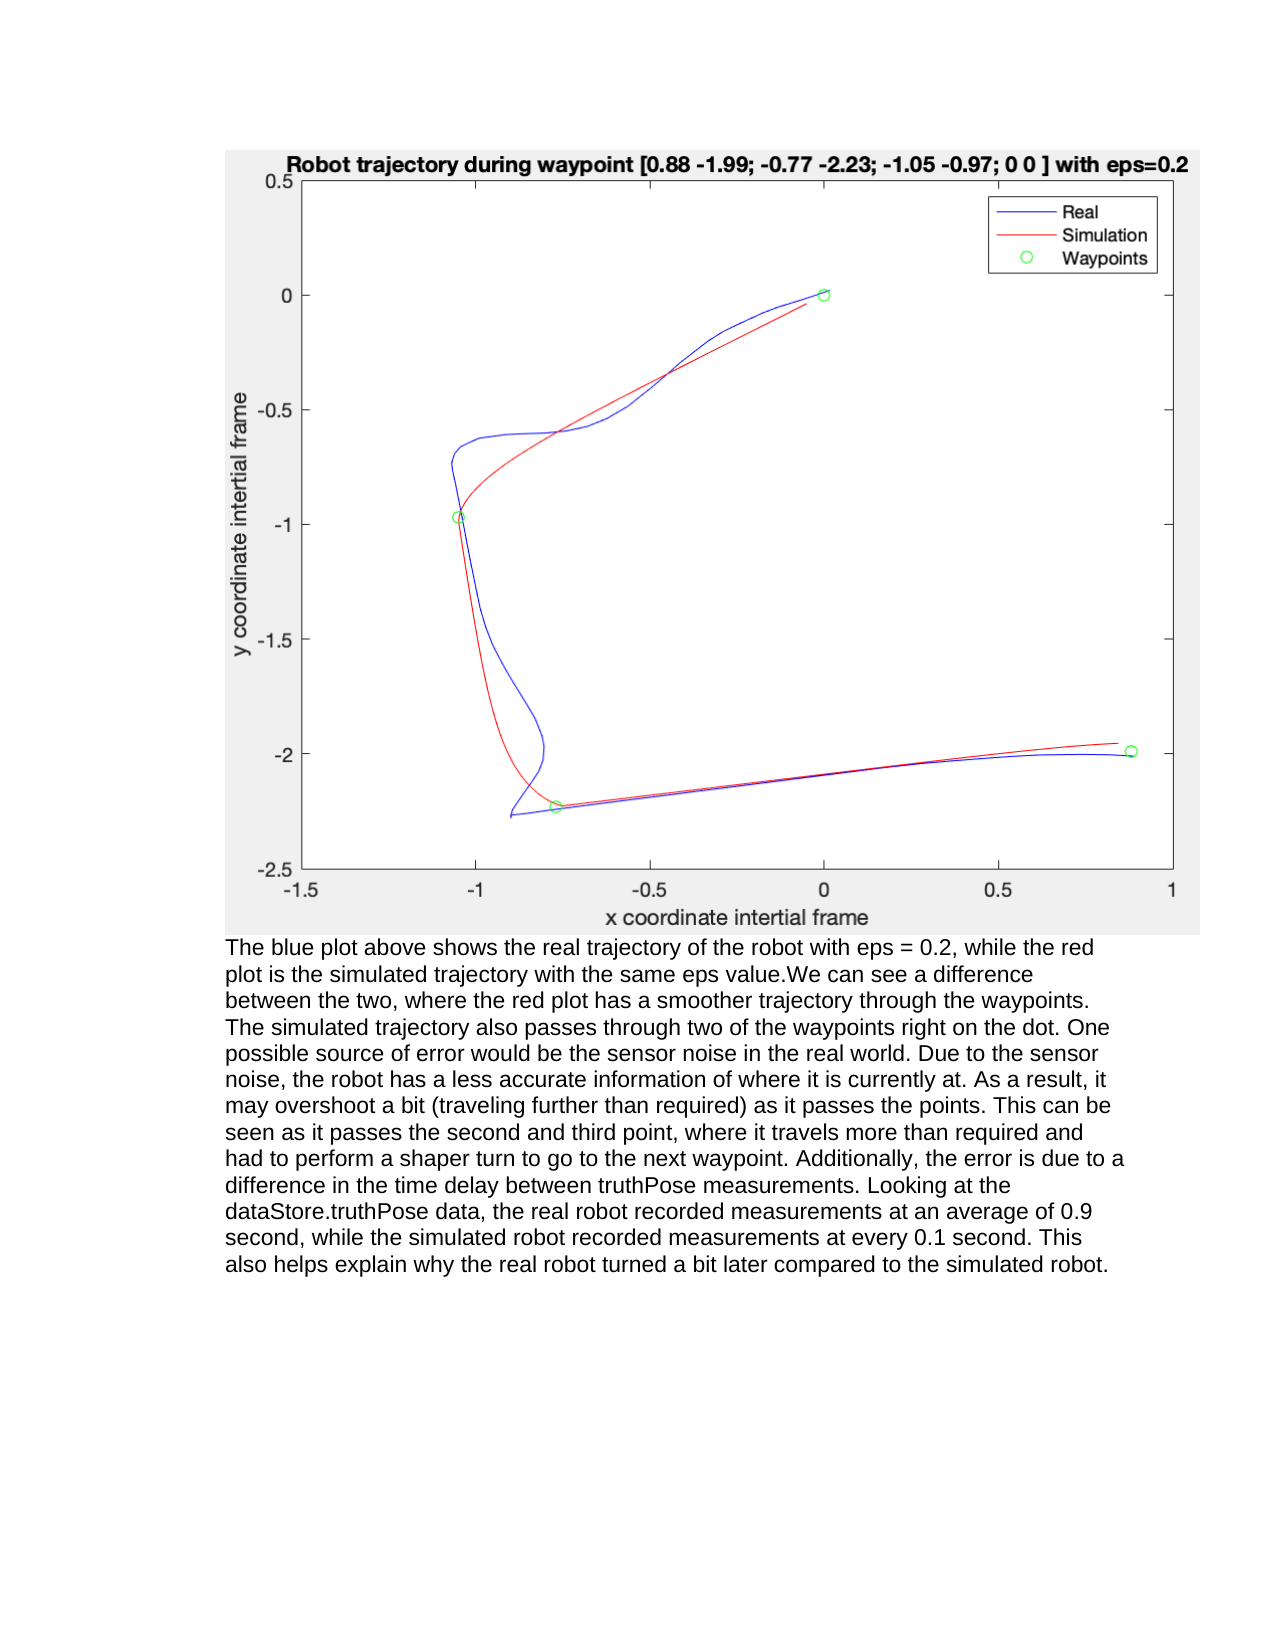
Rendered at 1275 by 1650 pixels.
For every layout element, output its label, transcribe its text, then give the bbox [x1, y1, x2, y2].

picture [225, 150, 1200, 935]
